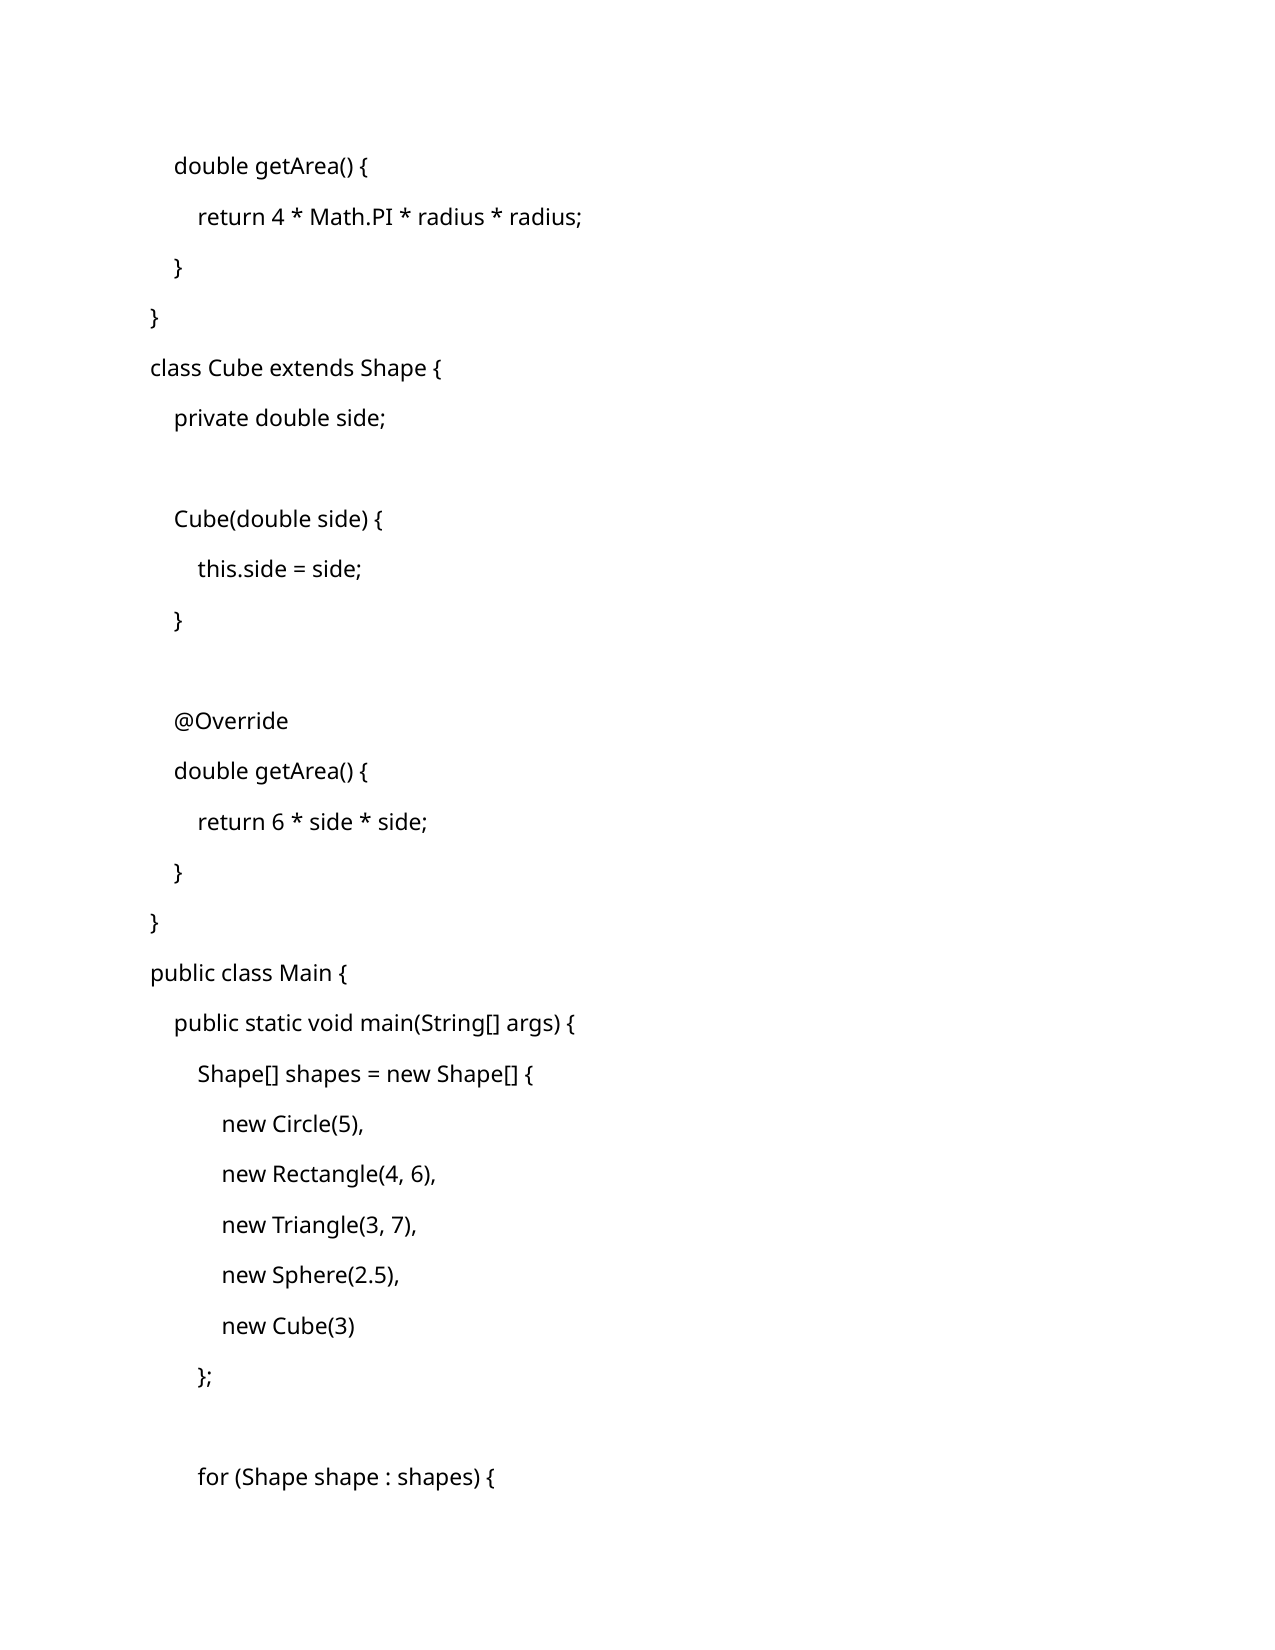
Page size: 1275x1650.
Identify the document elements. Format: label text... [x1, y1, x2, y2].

text new Cube(3) [150, 1309, 1125, 1341]
text } [150, 251, 1125, 282]
text return 6 * side * side; [150, 805, 1125, 837]
text new Sphere(2.5), [150, 1259, 1125, 1290]
text }; [150, 1360, 1125, 1391]
text double getArea() { [150, 755, 1125, 786]
text @Override [150, 704, 1125, 736]
text double getArea() { [150, 150, 1125, 181]
text return 4 * Math.PI * radius * radius; [150, 200, 1125, 232]
text this.side = side; [150, 553, 1125, 584]
text class Cube extends Shape { [150, 352, 1125, 383]
text for (Shape shape : shapes) { [150, 1461, 1125, 1492]
text } [150, 301, 1125, 332]
text private double side; [150, 402, 1125, 433]
text new Circle(5), [150, 1108, 1125, 1139]
text Shape[] shapes = new Shape[] { [150, 1057, 1125, 1089]
text } [150, 604, 1125, 635]
text Cube(double side) { [150, 503, 1125, 534]
text } [150, 906, 1125, 937]
text public class Main { [150, 957, 1125, 988]
text new Rectangle(4, 6), [150, 1158, 1125, 1189]
text new Triangle(3, 7), [150, 1209, 1125, 1240]
text public static void main(String[] args) { [150, 1007, 1125, 1038]
text } [150, 856, 1125, 887]
